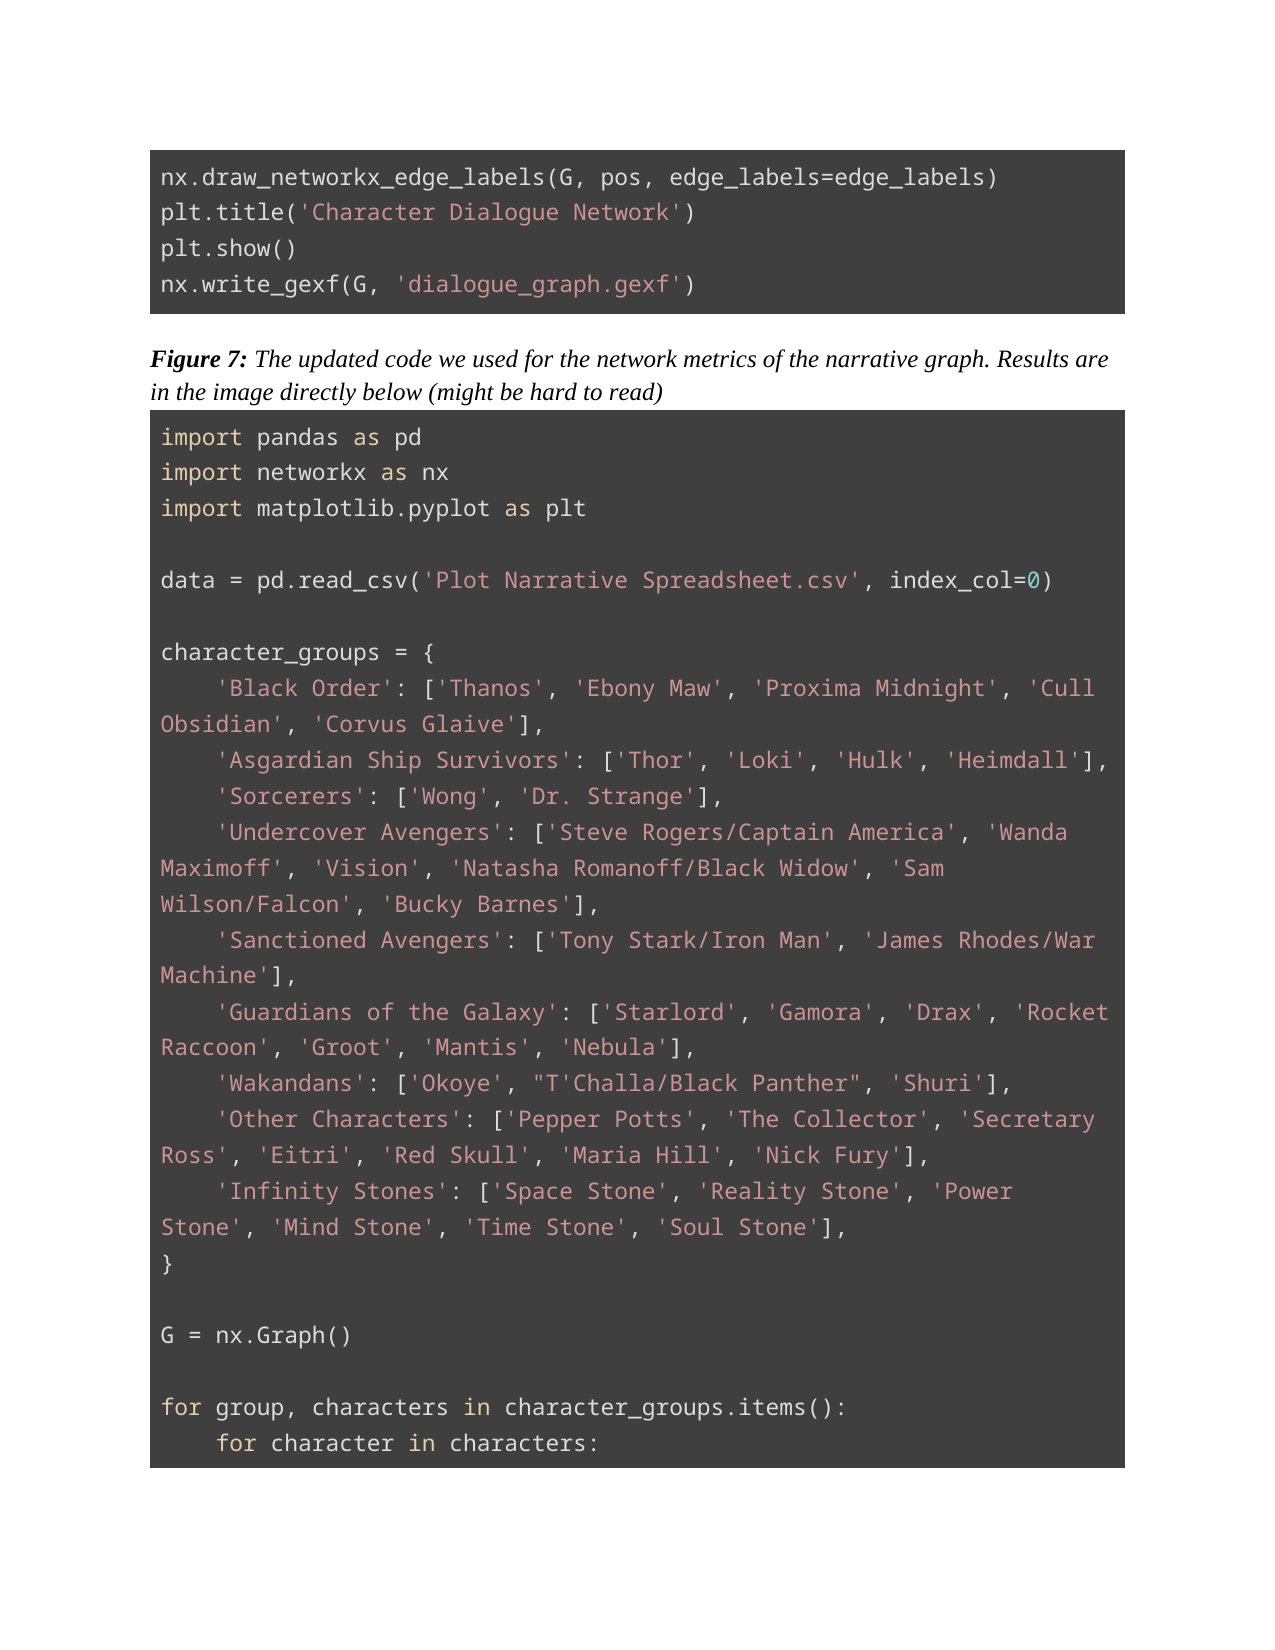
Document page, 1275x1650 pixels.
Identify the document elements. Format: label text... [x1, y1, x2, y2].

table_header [150, 410, 1125, 1468]
text Figure 7: The updated code we used for the network metrics of the narrative graph. Results are in the image directly below (might be hard to read) [150, 344, 1125, 406]
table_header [150, 150, 1125, 314]
